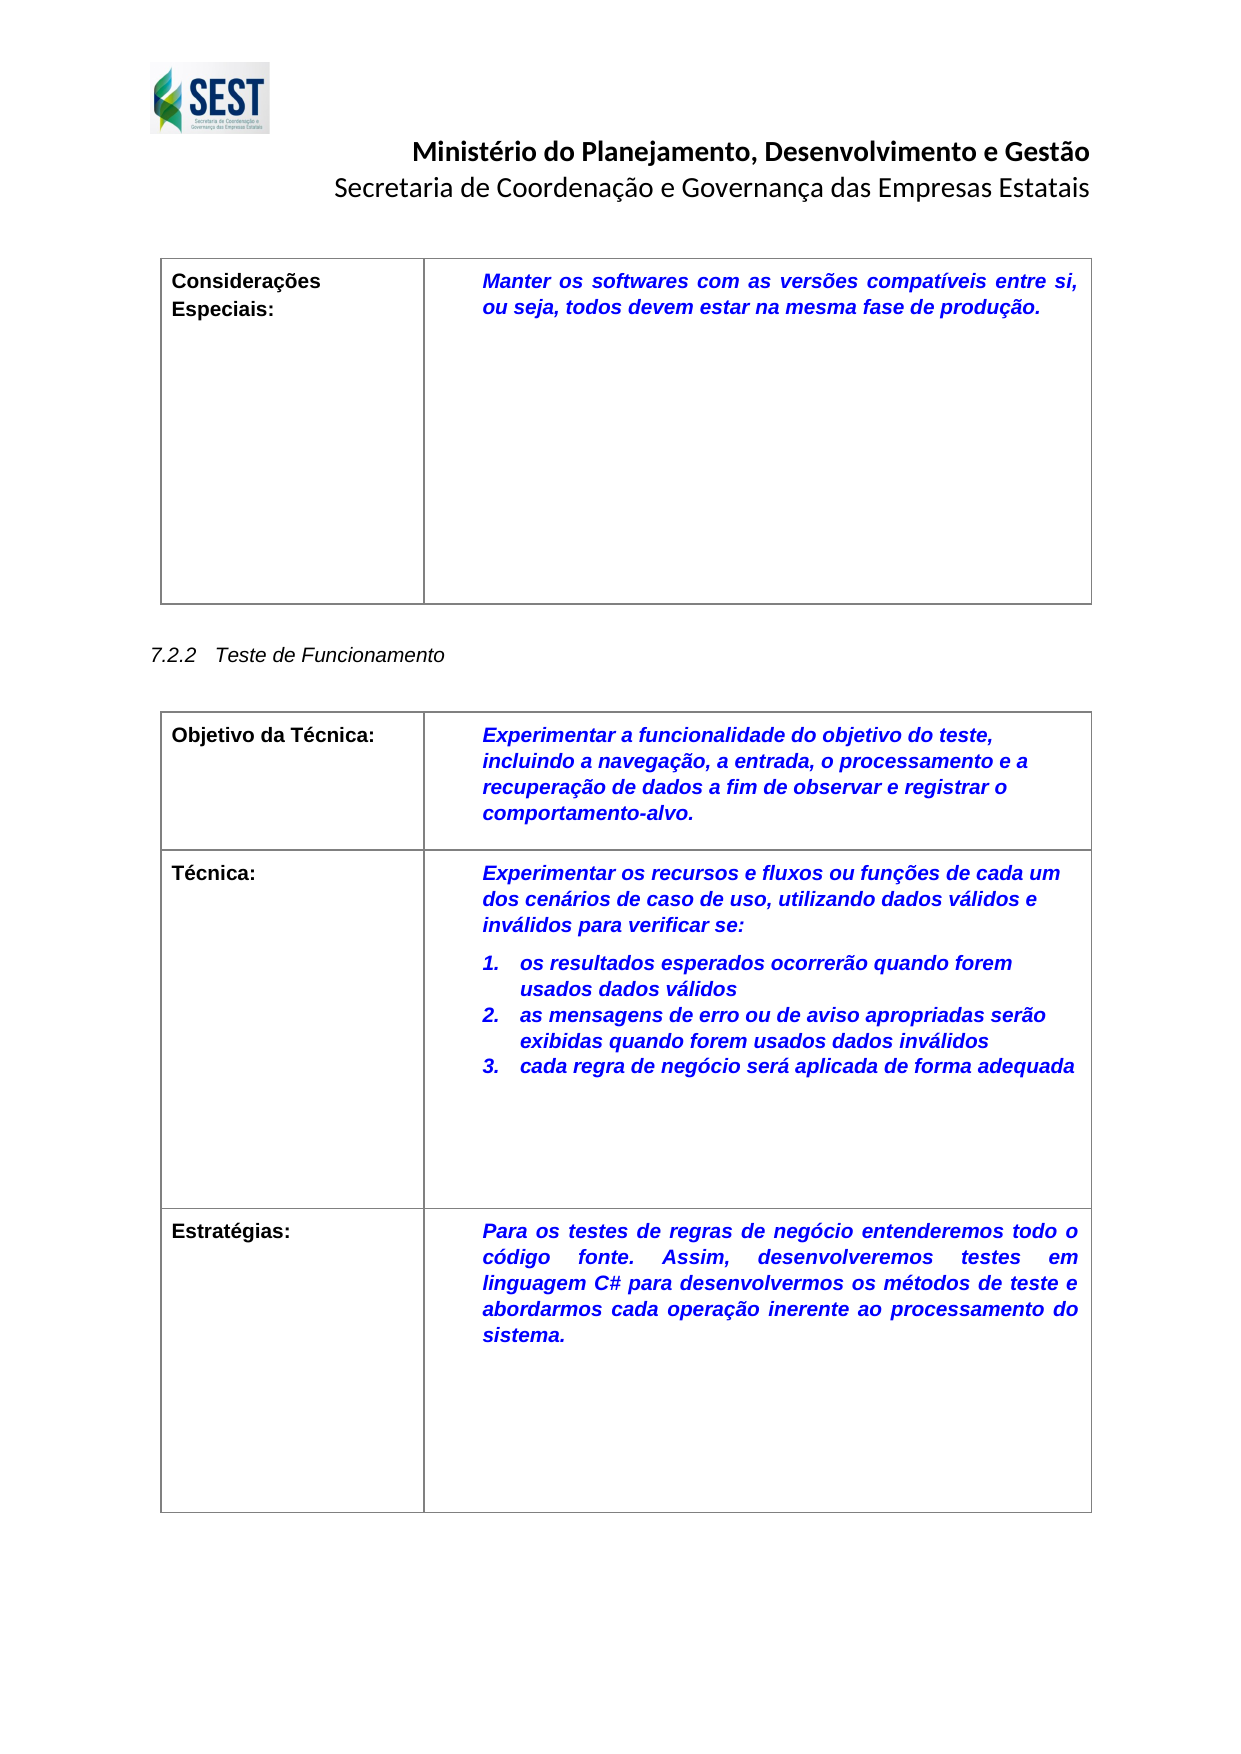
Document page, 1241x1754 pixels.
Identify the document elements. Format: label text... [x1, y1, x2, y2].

table_cell Técnica: [162, 851, 423, 1208]
table_header Experimentar a funcionalidade do objetivo do teste, incluindo a navegação, a entrada, o processamento e a recuperação de dados a fim de observar e registrar o comportamento-alvo. [425, 713, 1091, 849]
table_cell Considerações Especiais: [162, 259, 423, 603]
subtitle 7.2.2 Teste de Funcionamento [150, 644, 1090, 667]
picture [150, 62, 270, 134]
table_cell Experimentar os recursos e fluxos ou funções de cada um dos cenários de caso de uso, utilizando dados válidos e inválidos para verificar se: os resultados esperados ocorrerão quando forem usados dados válidos as mensagens de erro ou de aviso apropriadas serão exibidas quando forem usados dados inválidos cada regra de negócio será aplicada de forma adequada [425, 851, 1091, 1208]
table_cell Para os testes de regras de negócio entenderemos todo o código fonte. Assim, desenvolveremos testes em linguagem C# para desenvolvermos os métodos de teste e abordarmos cada operação inerente ao processamento do sistema. [425, 1209, 1091, 1512]
table_cell Estratégias: [162, 1209, 423, 1512]
table_header Objetivo da Técnica: [162, 713, 423, 849]
table_cell Manter os softwares com as versões compatíveis entre si, ou seja, todos devem estar na mesma fase de produção. [425, 259, 1091, 603]
